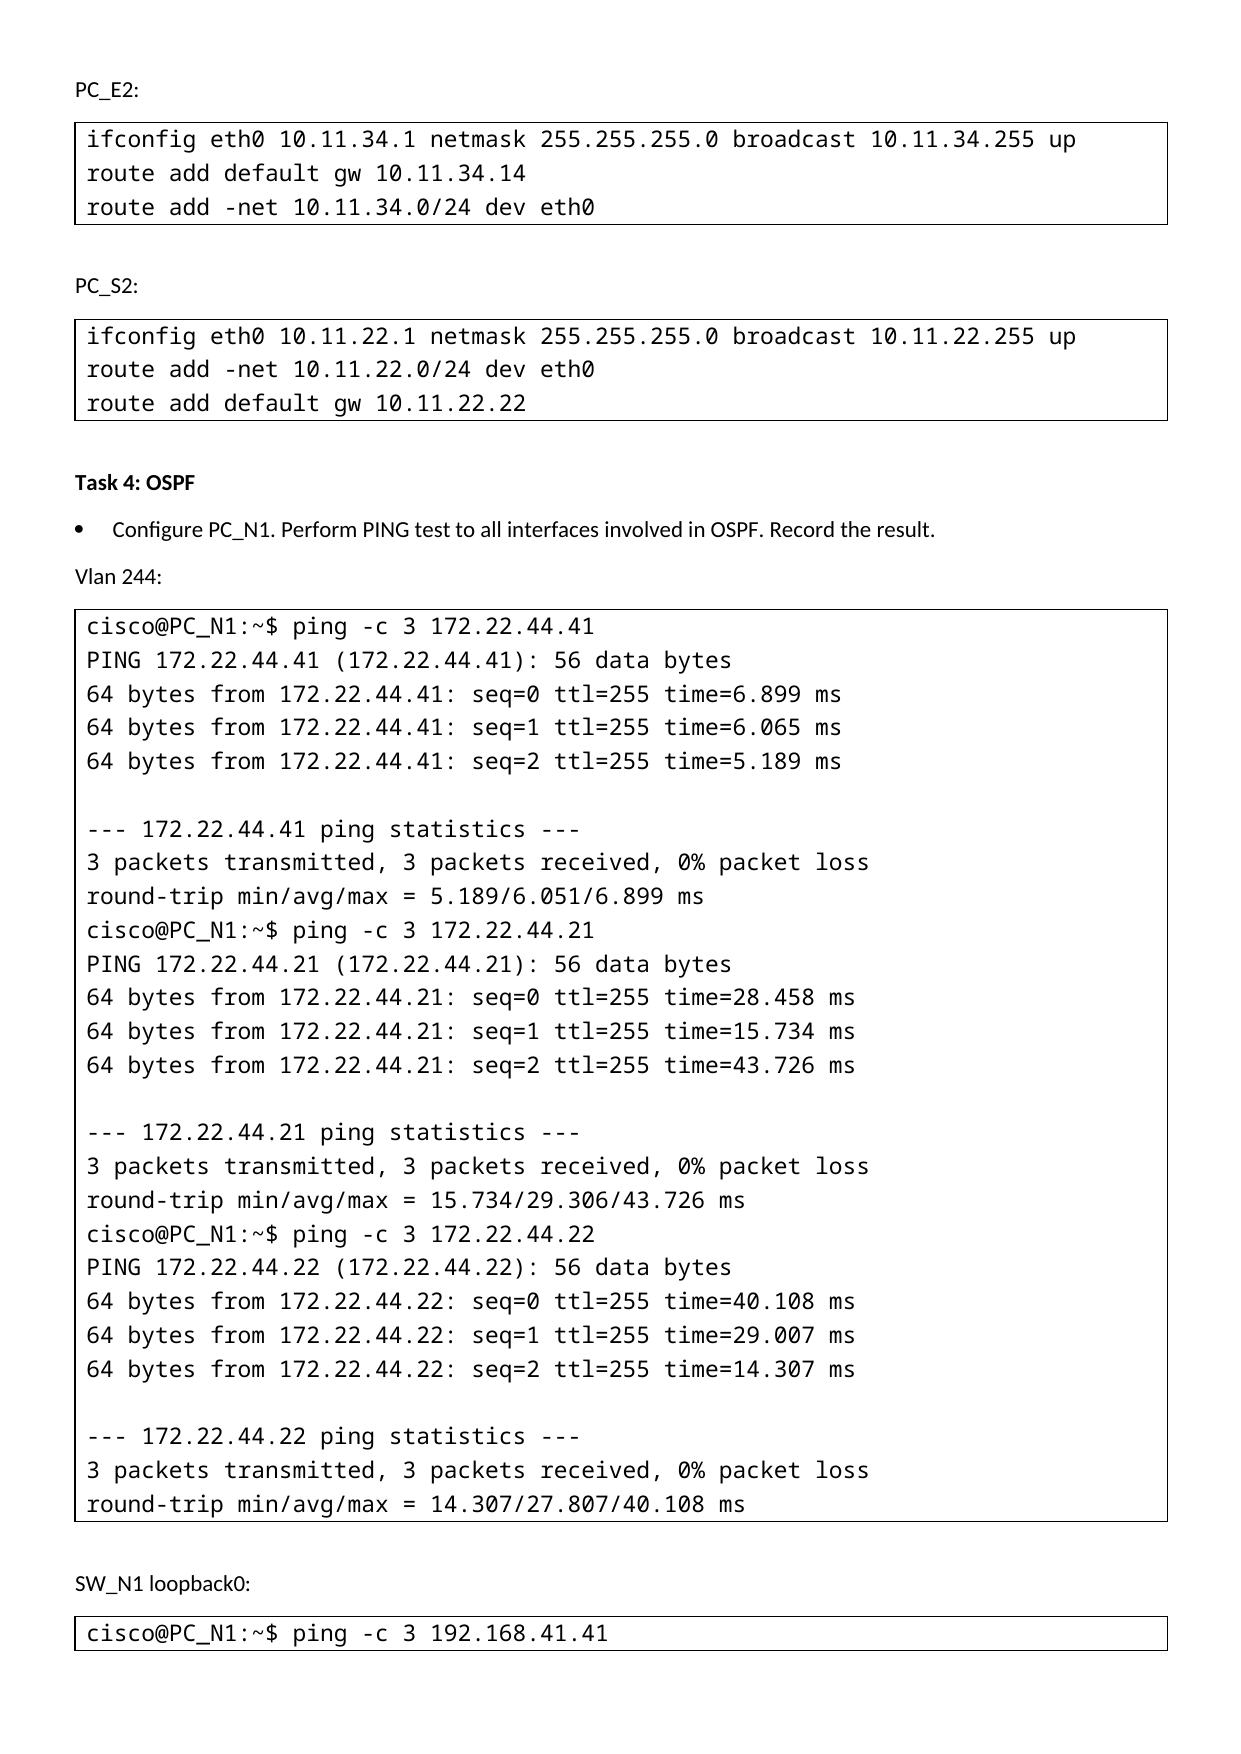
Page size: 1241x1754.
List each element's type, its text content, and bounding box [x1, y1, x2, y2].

text PC_E2: [75, 75, 1165, 103]
table_header ifconfig eth0 10.11.34.1 netmask 255.255.255.0 broadcast 10.11.34.255 up route add default gw 10.11.34.14 route add -net 10.11.34.0/24 dev eth0 [76, 123, 1167, 224]
text PC_S2: [75, 272, 1165, 300]
table_header ifconfig eth0 10.11.22.1 netmask 255.255.255.0 broadcast 10.11.22.255 up route add -net 10.11.22.0/24 dev eth0 route add default gw 10.11.22.22 [76, 320, 1167, 420]
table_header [76, 1617, 1167, 1650]
text Vlan 244: [75, 562, 1165, 590]
text SW_N1 loopback0: [75, 1569, 1165, 1597]
table_header cisco@PC_N1:~$ ping -c 3 172.22.44.41 PING 172.22.44.41 (172.22.44.41): 56 data bytes 64 bytes from 172.22.44.41: seq=0 ttl=255 time=6.899 ms 64 bytes from 172.22.44.41: seq=1 ttl=255 time=6.065 ms 64 bytes from 172.22.44.41: seq=2 ttl=255 time=5.189 ms --- 172.22.44.41 ping statistics --- 3 packets transmitted, 3 packets received, 0% packet loss round-trip min/avg/max = 5.189/6.051/6.899 ms cisco@PC_N1:~$ ping -c 3 172.22.44.21 PING 172.22.44.21 (172.22.44.21): 56 data bytes 64 bytes from 172.22.44.21: seq=0 ttl=255 time=28.458 ms 64 bytes from 172.22.44.21: seq=1 ttl=255 time=15.734 ms 64 bytes from 172.22.44.21: seq=2 ttl=255 time=43.726 ms --- 172.22.44.21 ping statistics --- 3 packets transmitted, 3 packets received, 0% packet loss round-trip min/avg/max = 15.734/29.306/43.726 ms cisco@PC_N1:~$ ping -c 3 172.22.44.22 PING 172.22.44.22 (172.22.44.22): 56 data bytes 64 bytes from 172.22.44.22: seq=0 ttl=255 time=40.108 ms 64 bytes from 172.22.44.22: seq=1 ttl=255 time=29.007 ms 64 bytes from 172.22.44.22: seq=2 ttl=255 time=14.307 ms --- 172.22.44.22 ping statistics --- 3 packets transmitted, 3 packets received, 0% packet loss round-trip min/avg/max = 14.307/27.807/40.108 ms [76, 610, 1167, 1521]
list Configure PC_N1. Perform PING test to all interfaces involved in OSPF. Record the result. [75, 515, 1165, 543]
text Task 4: OSPF [75, 468, 1165, 496]
